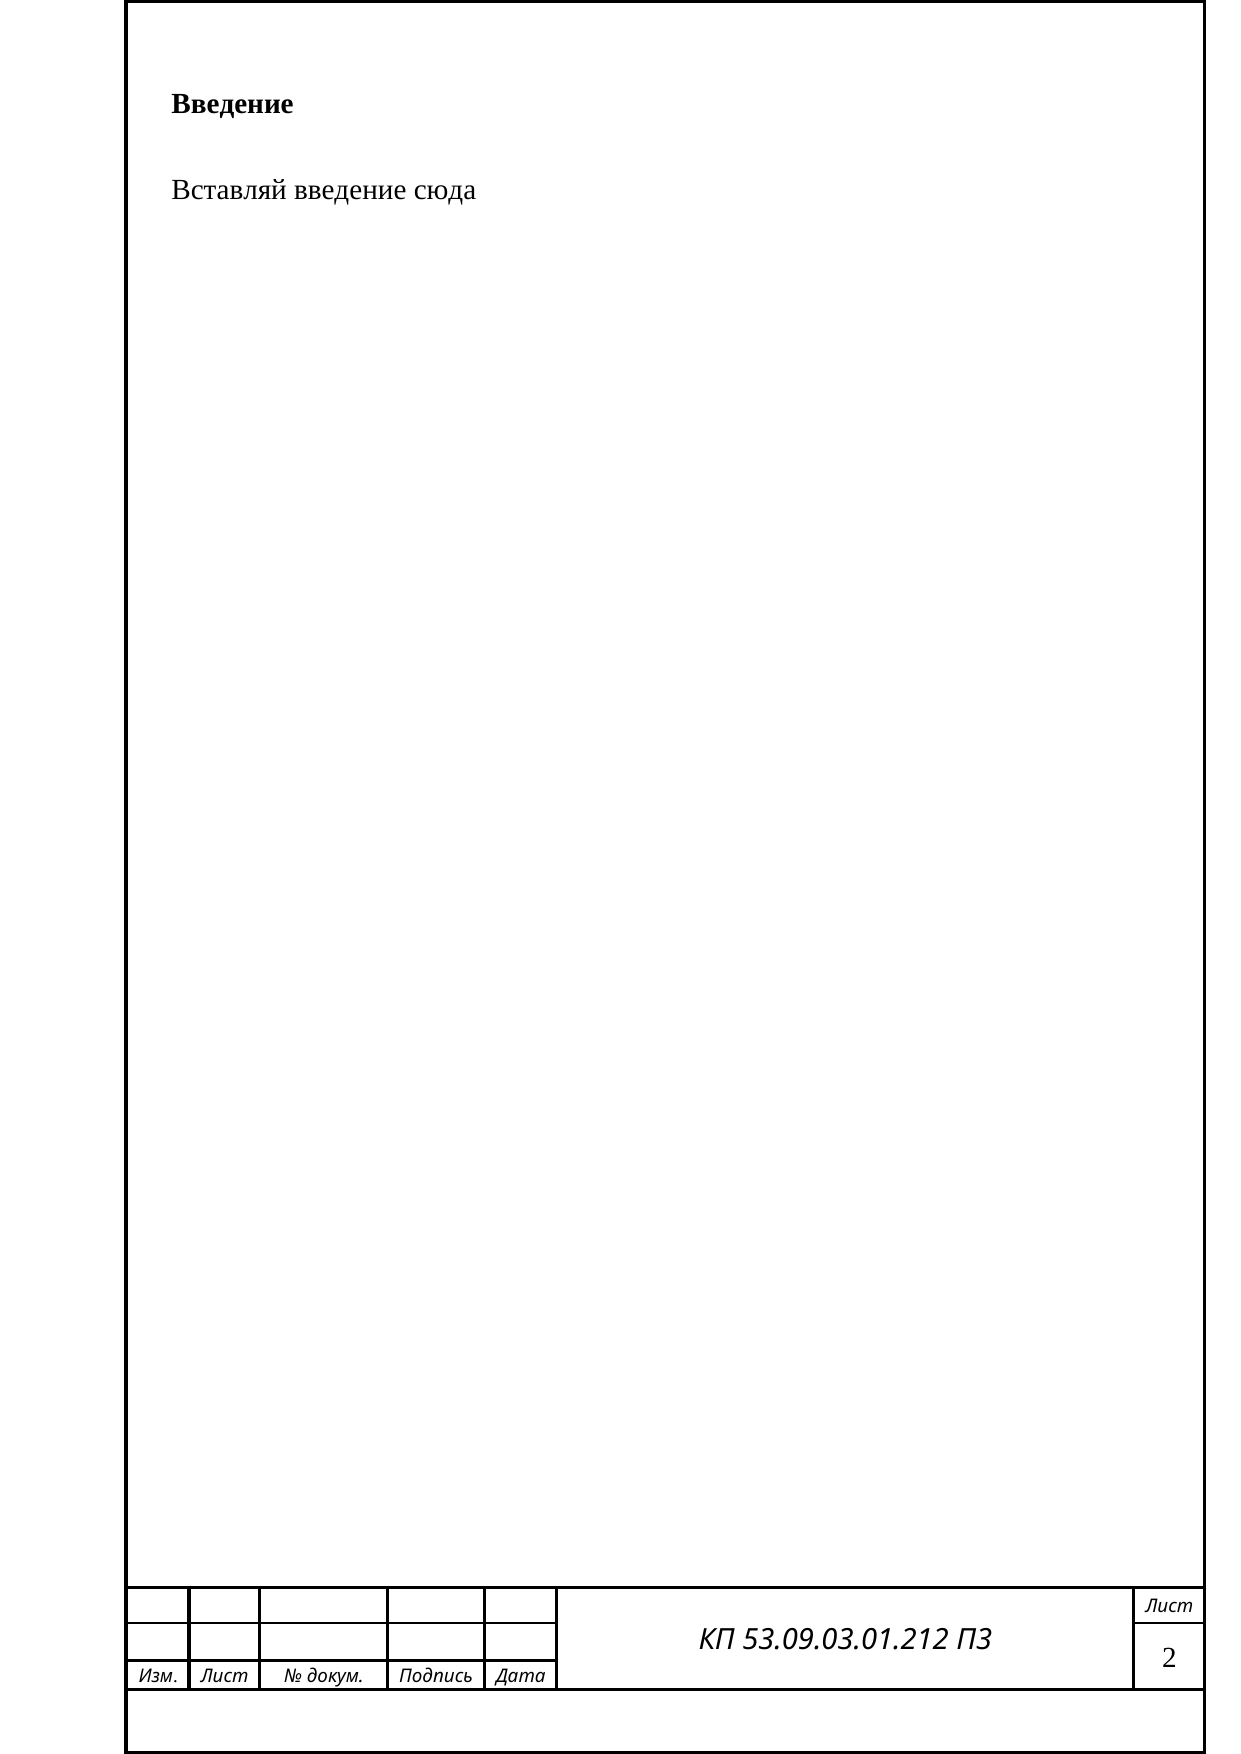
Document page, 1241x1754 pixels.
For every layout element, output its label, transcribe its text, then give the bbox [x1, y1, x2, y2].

text Вставляй введение сюда [171, 172, 1163, 206]
text Введение [171, 86, 1163, 119]
